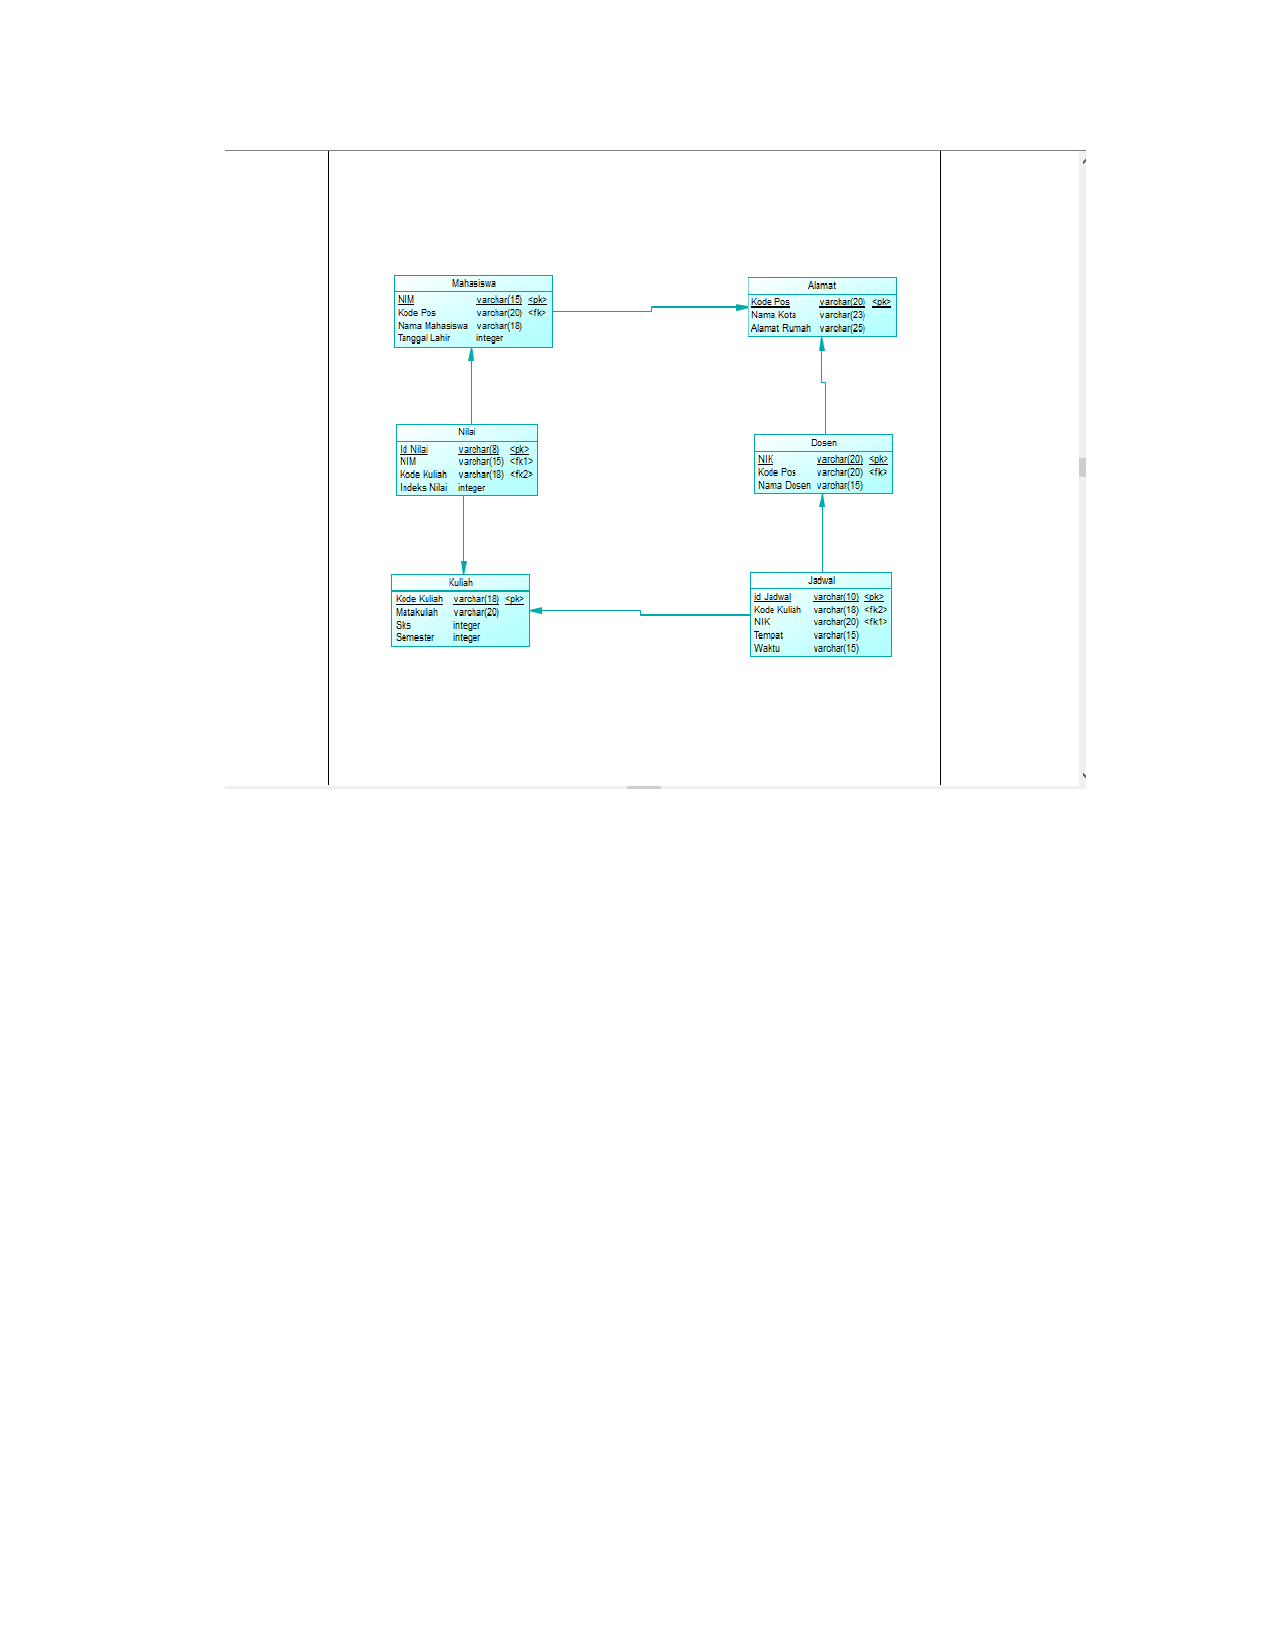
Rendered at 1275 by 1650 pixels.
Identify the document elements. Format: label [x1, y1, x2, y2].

picture [225, 150, 1086, 789]
